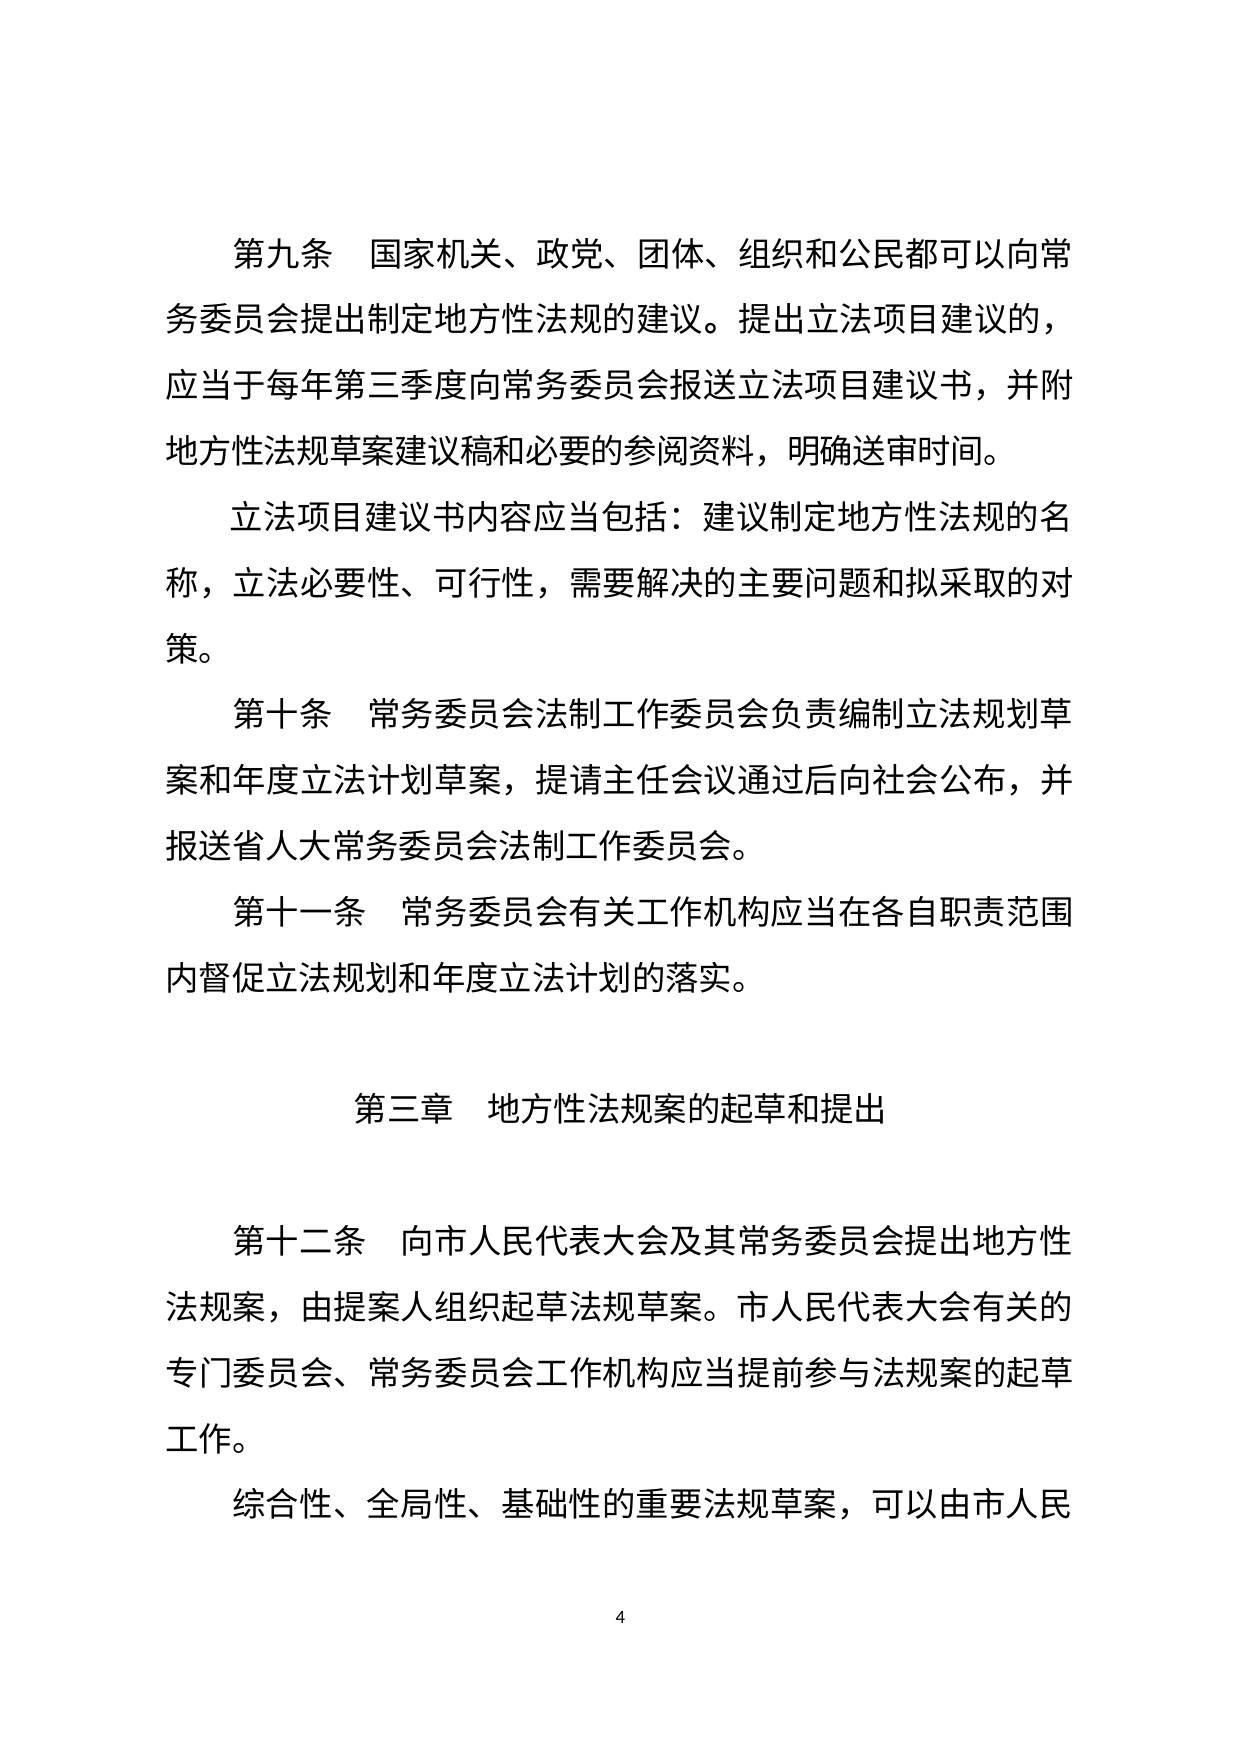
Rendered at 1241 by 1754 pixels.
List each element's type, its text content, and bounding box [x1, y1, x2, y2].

text 第十条 常务委员会法制工作委员会负责编制立法规划草案和年度立法计划草案，提请主任会议通过后向社会公布，并报送省人大常务委员会法制工作委员会。 [165, 679, 1075, 877]
text 第三章 地方性法规案的起草和提出 [165, 1074, 1075, 1140]
text 第十二条 向市人民代表大会及其常务委员会提出地方性法规案，由提案人组织起草法规草案。市人民代表大会有关的专门委员会、常务委员会工作机构应当提前参与法规案的起草工作。 [165, 1206, 1075, 1469]
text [165, 1469, 1075, 1535]
text 第十一条 常务委员会有关工作机构应当在各自职责范围内督促立法规划和年度立法计划的落实。 [165, 877, 1075, 1009]
text 第九条 国家机关、政党、团体、组织和公民都可以向常务委员会提出制定地方性法规的建议。提出立法项目建议的，应当于每年第三季度向常务委员会报送立法项目建议书，并附地方性法规草案建议稿和必要的参阅资料，明确送审时间。 [165, 219, 1075, 482]
text 立法项目建议书内容应当包括：建议制定地方性法规的名称，立法必要性、可行性，需要解决的主要问题和拟采取的对策。 [165, 482, 1075, 679]
